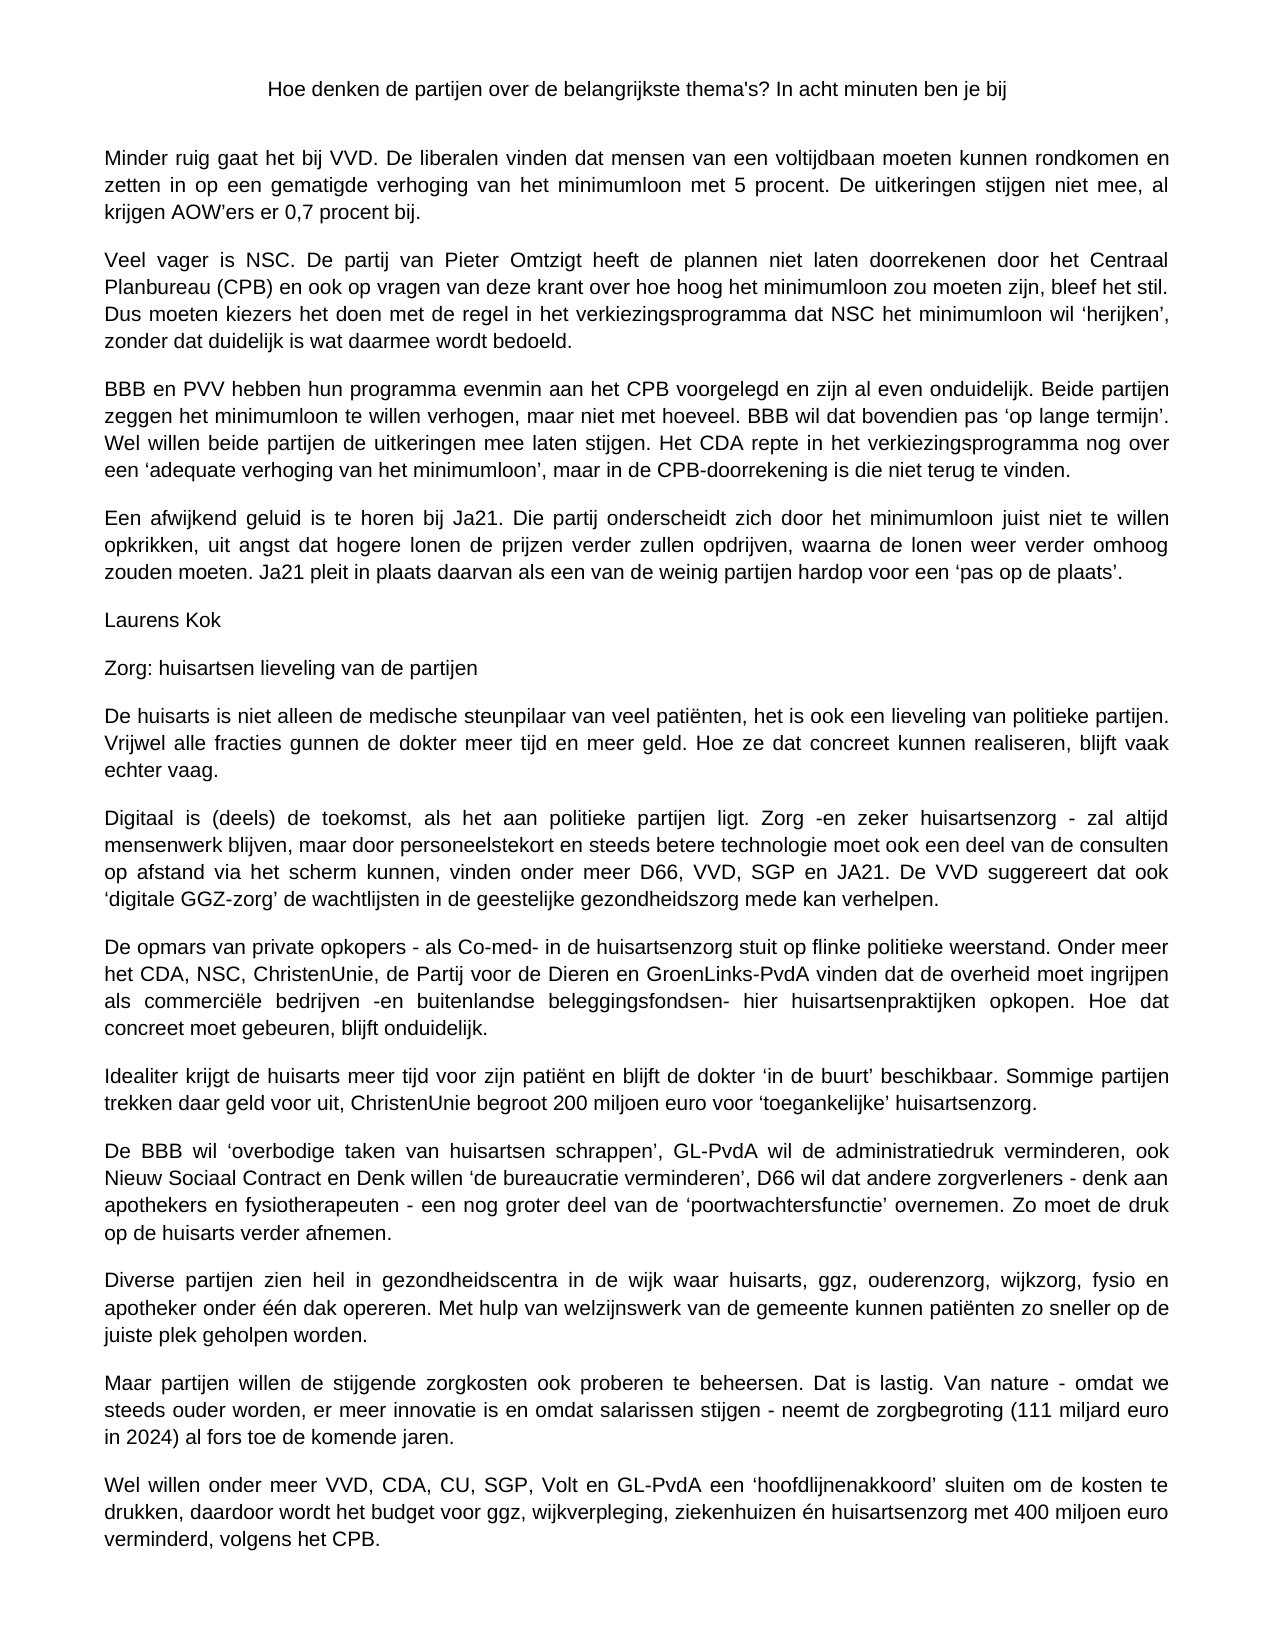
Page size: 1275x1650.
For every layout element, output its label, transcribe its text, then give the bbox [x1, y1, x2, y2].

text De BBB wil ‘overbodige taken van huisartsen schrappen’, GL-PvdA wil de administratiedruk verminderen, ook Nieuw Sociaal Contract en Denk willen ‘de bureaucratie verminderen’, D66 wil dat andere zorgverleners - denk aan apothekers en fysiotherapeuten - een nog groter deel van de ‘poortwachtersfunctie’ overnemen. Zo moet de druk op de huisarts verder afnemen. [104, 1136, 1171, 1244]
text De opmars van private opkopers - als Co-med- in de huisartsenzorg stuit op flinke politieke weerstand. Onder meer het CDA, NSC, ChristenUnie, de Partij voor de Dieren en GroenLinks-PvdA vinden dat de overheid moet ingrijpen als commerciële bedrijven -en buitenlandse beleggingsfondsen- hier huisartsenpraktijken opkopen. Hoe dat concreet moet gebeuren, blijft onduidelijk. [104, 932, 1171, 1040]
text Digitaal is (deels) de toekomst, als het aan politieke partijen ligt. Zorg -en zeker huisartsenzorg - zal altijd mensenwerk blijven, maar door personeelstekort en steeds betere technologie moet ook een deel van de consulten op afstand via het scherm kunnen, vinden onder meer D66, VVD, SGP en JA21. De VVD suggereert dat ook ‘digitale GGZ-zorg’ de wachtlijsten in de geestelijke gezondheidszorg mede kan verhelpen. [104, 803, 1171, 911]
text BBB en PVV hebben hun programma evenmin aan het CPB voorgelegd en zijn al even onduidelijk. Beide partijen zeggen het minimumloon te willen verhogen, maar niet met hoeveel. BBB wil dat bovendien pas ‘op lange termijn’. Wel willen beide partijen de uitkeringen mee laten stijgen. Het CDA repte in het verkiezingsprogramma nog over een ‘adequate verhoging van het minimumloon’, maar in de CPB-doorrekening is die niet terug te vinden. [104, 373, 1171, 482]
text Zorg: huisartsen lieveling van de partijen [104, 653, 1171, 680]
text Maar partijen willen de stijgende zorgkosten ook proberen te beheersen. Dat is lastig. Van nature - omdat we steeds ouder worden, er meer innovatie is en omdat salarissen stijgen - neemt de zorgbegroting (111 miljard euro in 2024) al fors toe de komende jaren. [104, 1367, 1171, 1448]
text De huisarts is niet alleen de medische steunpilaar van veel patiënten, het is ook een lieveling van politieke partijen. Vrijwel alle fracties gunnen de dokter meer tijd en meer geld. Hoe ze dat concreet kunnen realiseren, blijft vaak echter vaag. [104, 701, 1171, 782]
text Diverse partijen zien heil in gezondheidscentra in de wijk waar huisarts, ggz, ouderenzorg, wijkzorg, fysio en apotheker onder één dak opereren. Met hulp van welzijnswerk van de gemeente kunnen patiënten zo sneller op de juiste plek geholpen worden. [104, 1265, 1171, 1346]
text Idealiter krijgt de huisarts meer tijd voor zijn patiënt en blijft de dokter ‘in de buurt’ beschikbaar. Sommige partijen trekken daar geld voor uit, ChristenUnie begroot 200 miljoen euro voor ‘toegankelijke’ huisartsenzorg. [104, 1061, 1171, 1115]
text Een afwijkend geluid is te horen bij Ja21. Die partij onderscheidt zich door het minimumloon juist niet te willen opkrikken, uit angst dat hogere lonen de prijzen verder zullen opdrijven, waarna de lonen weer verder omhoog zouden moeten. Ja21 pleit in plaats daarvan als een van de weinig partijen hardop voor een ‘pas op de plaats’. [104, 503, 1171, 584]
text Wel willen onder meer VVD, CDA, CU, SGP, Volt en GL-PvdA een ‘hoofdlijnenakkoord’ sluiten om de kosten te drukken, daardoor wordt het budget voor ggz, wijkverpleging, ziekenhuizen én huisartsenzorg met 400 miljoen euro verminderd, volgens het CPB. [104, 1469, 1171, 1551]
text Laurens Kok [104, 605, 1171, 632]
text Minder ruig gaat het bij VVD. De liberalen vinden dat mensen van een voltijdbaan moeten kunnen rondkomen en zetten in op een gematigde verhoging van het minimumloon met 5 procent. De uitkeringen stijgen niet mee, al krijgen AOW’ers er 0,7 procent bij. [104, 142, 1171, 223]
text Veel vager is NSC. De partij van Pieter Omtzigt heeft de plannen niet laten doorrekenen door het Centraal Planbureau (CPB) en ook op vragen van deze krant over hoe hoog het minimumloon zou moeten zijn, bleef het stil. Dus moeten kiezers het doen met de regel in het verkiezingsprogramma dat NSC het minimumloon wil ‘herijken’, zonder dat duidelijk is wat daarmee wordt bedoeld. [104, 244, 1171, 353]
